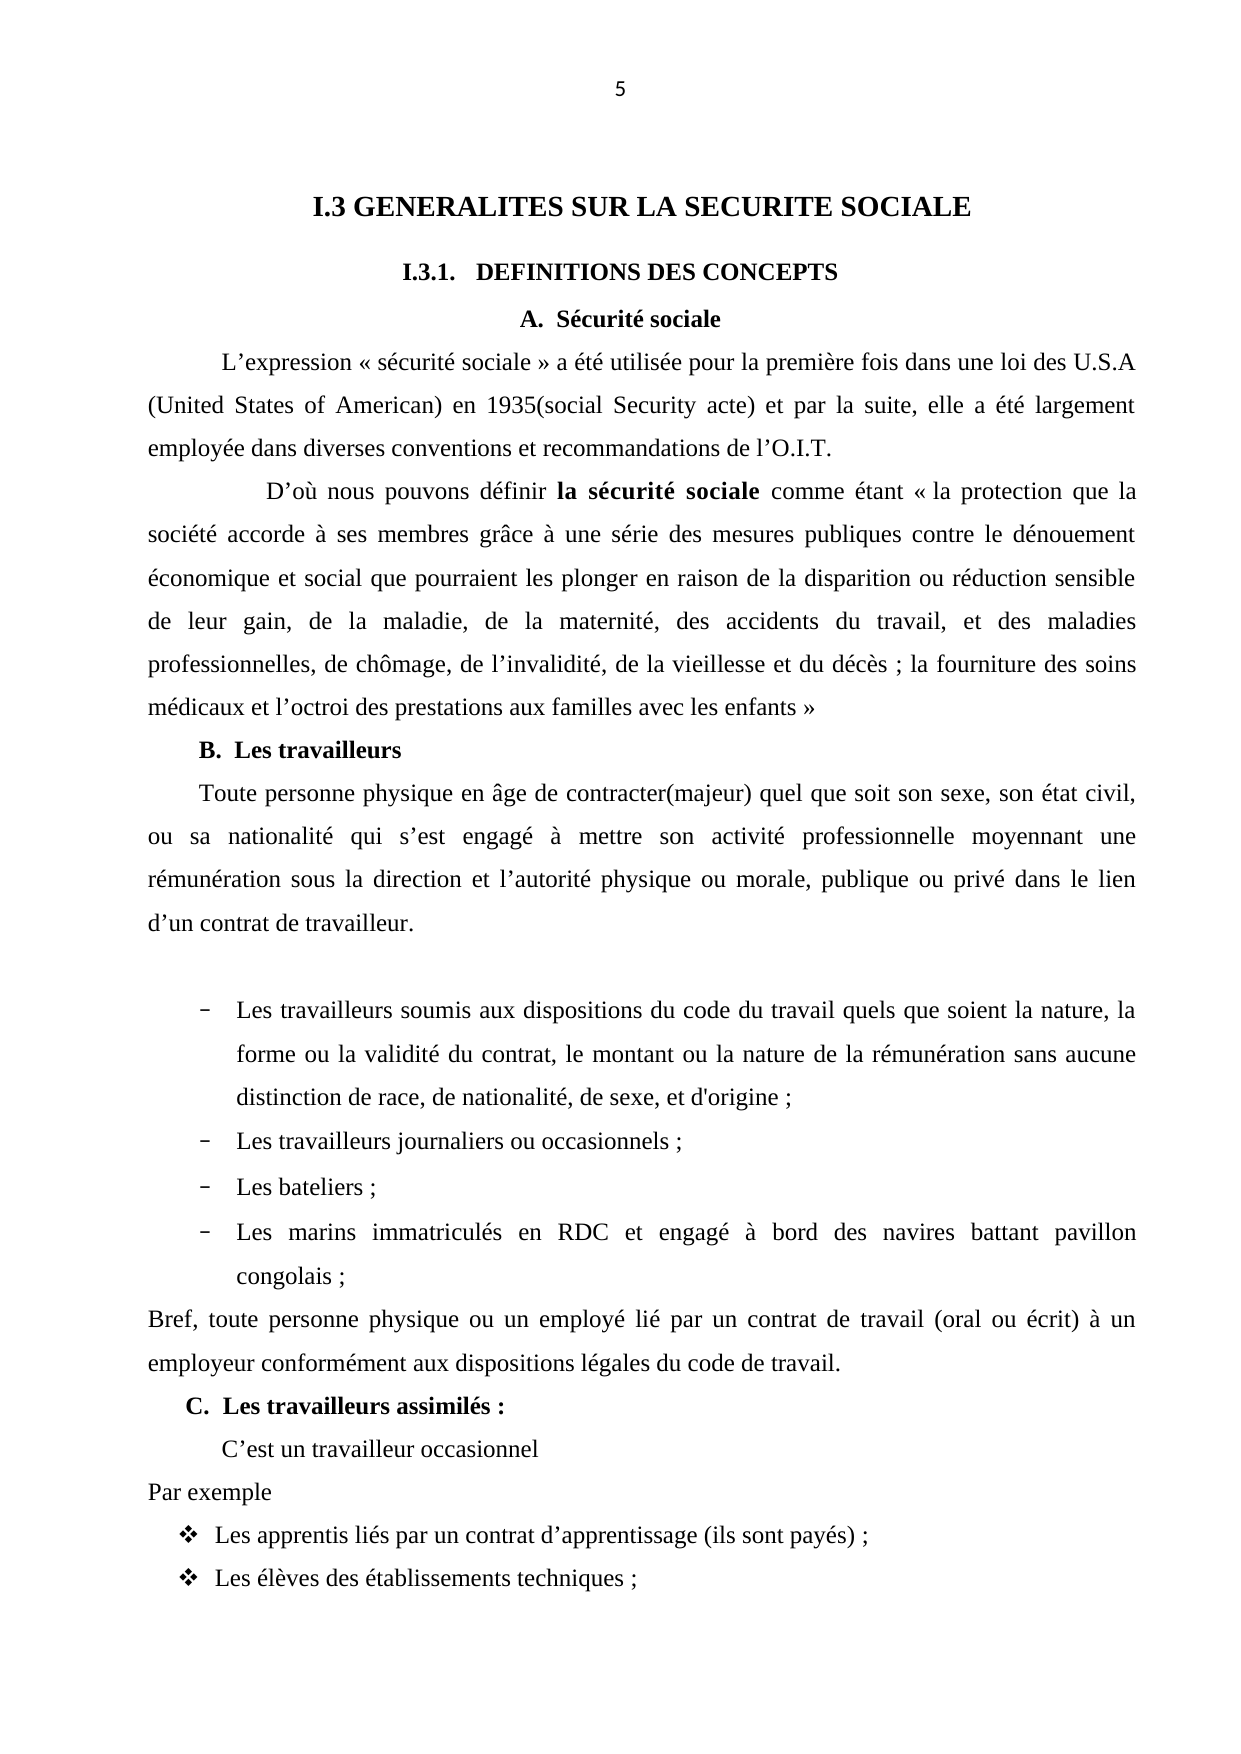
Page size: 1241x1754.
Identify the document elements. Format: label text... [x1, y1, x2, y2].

list Les bateliers ; [199, 1171, 1137, 1201]
list Les apprentis liés par un contrat d’apprentissage (ils sont payés) ; [177, 1520, 1137, 1549]
subtitle I.3 GENERALITES SUR LA SECURITE SOCIALE [148, 189, 1137, 223]
text Par exemple [148, 1477, 1137, 1506]
list Les élèves des établissements techniques ; [177, 1563, 1137, 1592]
list Les marins immatriculés en RDC et engagé à bord des navires battant pavillon congolais ; [199, 1216, 1137, 1290]
text D’où nous pouvons définir la sécurité sociale comme étant « la protection que la société accorde à ses membres grâce à une série des mesures publiques contre le dénouement économique et social que pourraient les plonger en raison de la disparition ou réduction sensible de leur gain, de la maladie, de la maternité, des accidents du travail, et des maladies professionnelles, de chômage, de l’invalidité, de la vieillesse et du décès ; la fourniture des soins médicaux et l’octroi des prestations aux familles avec les enfants » [148, 476, 1137, 721]
list Les travailleurs assimilés : [185, 1391, 1137, 1419]
text L’expression « sécurité sociale » a été utilisée pour la première fois dans une loi des U.S.A (United States of American) en 1935(social Security acte) et par la suite, elle a été largement employée dans diverses conventions et recommandations de l’O.I.T. [148, 347, 1137, 462]
subtitle I.3.1. DEFINITIONS DES CONCEPTS [148, 257, 1093, 285]
text C’est un travailleur occasionnel [148, 1434, 1137, 1463]
text Bref, toute personne physique ou un employé lié par un contrat de travail (oral ou écrit) à un employeur conformément aux dispositions légales du code de travail. [148, 1304, 1137, 1376]
subtitle A. Sécurité sociale [148, 304, 1093, 333]
text Toute personne physique en âge de contracter(majeur) quel que soit son sexe, son état civil, ou sa nationalité qui s’est engagé à mettre son activité professionnelle moyennant une rémunération sous la direction et l’autorité physique ou morale, publique ou privé dans le lien d’un contrat de travailleur. [148, 778, 1137, 936]
list Les travailleurs journaliers ou occasionnels ; [199, 1125, 1137, 1156]
text B. Les travailleurs [148, 735, 1137, 764]
list Les travailleurs soumis aux dispositions du code du travail quels que soient la nature, la forme ou la validité du contrat, le montant ou la nature de la rémunération sans aucune distinction de race, de nationalité, de sexe, et d'origine ; [199, 994, 1137, 1111]
